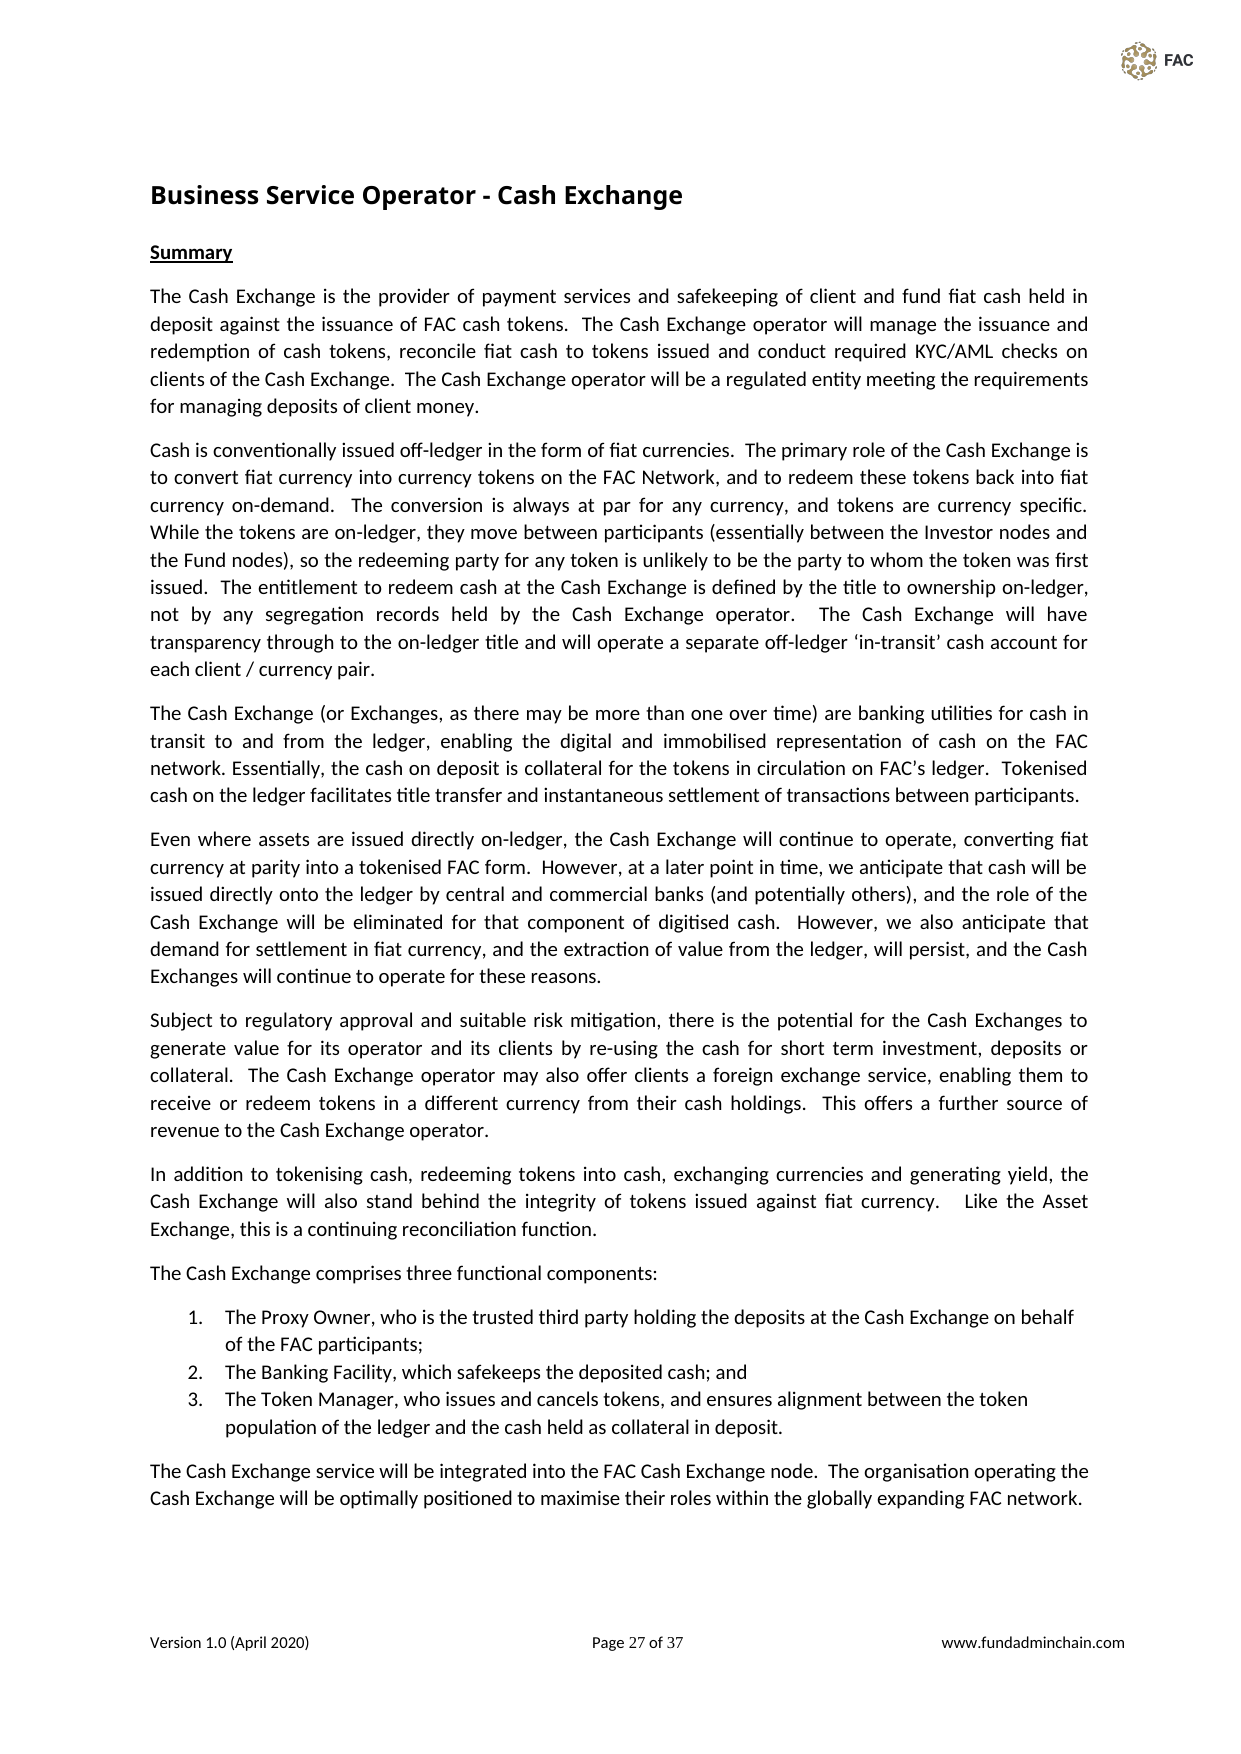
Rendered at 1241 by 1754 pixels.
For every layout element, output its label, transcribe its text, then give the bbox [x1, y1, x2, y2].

text The Cash Exchange service will be integrated into the FAC Cash Exchange node. The organisation operating the Cash Exchange will be optimally positioned to maximise their roles within the globally expanding FAC network. [150, 1458, 1090, 1511]
text Summary [150, 239, 1090, 265]
subtitle Business Service Operator - Cash Exchange [150, 178, 1090, 212]
text Subject to regulatory approval and suitable risk mitigation, there is the potential for the Cash Exchanges to generate value for its operator and its clients by re-using the cash for short term investment, deposits or collateral. The Cash Exchange operator may also offer clients a foreign exchange service, enabling them to receive or redeem tokens in a different currency from their cash holdings. This offers a further source of revenue to the Cash Exchange operator. [150, 1008, 1090, 1143]
text The Cash Exchange (or Exchanges, as there may be more than one over time) are banking utilities for cash in transit to and from the ledger, enabling the digital and immobilised representation of cash on the FAC network. Essentially, the cash on deposit is collateral for the tokens in circulation on FAC’s ledger. Tokenised cash on the ledger facilitates title transfer and instantaneous settlement of transactions between participants. [150, 700, 1090, 808]
text In addition to tokenising cash, redeeming tokens into cash, exchanging currencies and generating yield, the Cash Exchange will also stand behind the integrity of tokens issued against fiat currency. Like the Asset Exchange, this is a continuing reconciliation function. [150, 1161, 1090, 1242]
list The Banking Facility, which safekeeps the deposited cash; and [187, 1359, 1090, 1384]
text Even where assets are issued directly on-ledger, the Cash Exchange will continue to operate, converting fiat currency at parity into a tokenised FAC form. However, at a later point in time, we anticipate that cash will be issued directly onto the ledger by central and commercial banks (and potentially others), and the role of the Cash Exchange will be eliminated for that component of digitised cash. However, we also anticipate that demand for settlement in fiat currency, and the extraction of value from the ledger, will persist, and the Cash Exchanges will continue to operate for these reasons. [150, 827, 1090, 989]
list The Proxy Owner, who is the trusted third party holding the deposits at the Cash Exchange on behalf of the FAC participants; [187, 1304, 1090, 1357]
text The Cash Exchange comprises three functional components: [150, 1260, 1090, 1286]
list The Token Manager, who issues and cancels tokens, and ensures alignment between the token population of the ledger and the cash held as collateral in deposit. [187, 1386, 1090, 1439]
text Cash is conventionally issued off-ledger in the form of fiat currencies. The primary role of the Cash Exchange is to convert fiat currency into currency tokens on the FAC Network, and to redeem these tokens back into fiat currency on-demand. The conversion is always at par for any currency, and tokens are currency specific. While the tokens are on-ledger, they move between participants (essentially between the Investor nodes and the Fund nodes), so the redeeming party for any token is unlikely to be the party to whom the token was first issued. The entitlement to redeem cash at the Cash Exchange is defined by the title to ownership on-ledger, not by any segregation records held by the Cash Exchange operator. The Cash Exchange will have transparency through to the on-ledger title and will operate a separate off-ledger ‘in-transit’ cash account for each client / currency pair. [150, 437, 1090, 682]
text The Cash Exchange is the provider of payment services and safekeeping of client and fund fiat cash held in deposit against the issuance of FAC cash tokens. The Cash Exchange operator will manage the issuance and redemption of cash tokens, reconcile fiat cash to tokens issued and conduct required KYC/AML checks on clients of the Cash Exchange. The Cash Exchange operator will be a regulated entity meeting the requirements for managing deposits of client money. [150, 283, 1090, 418]
picture [1097, 1, 1218, 121]
